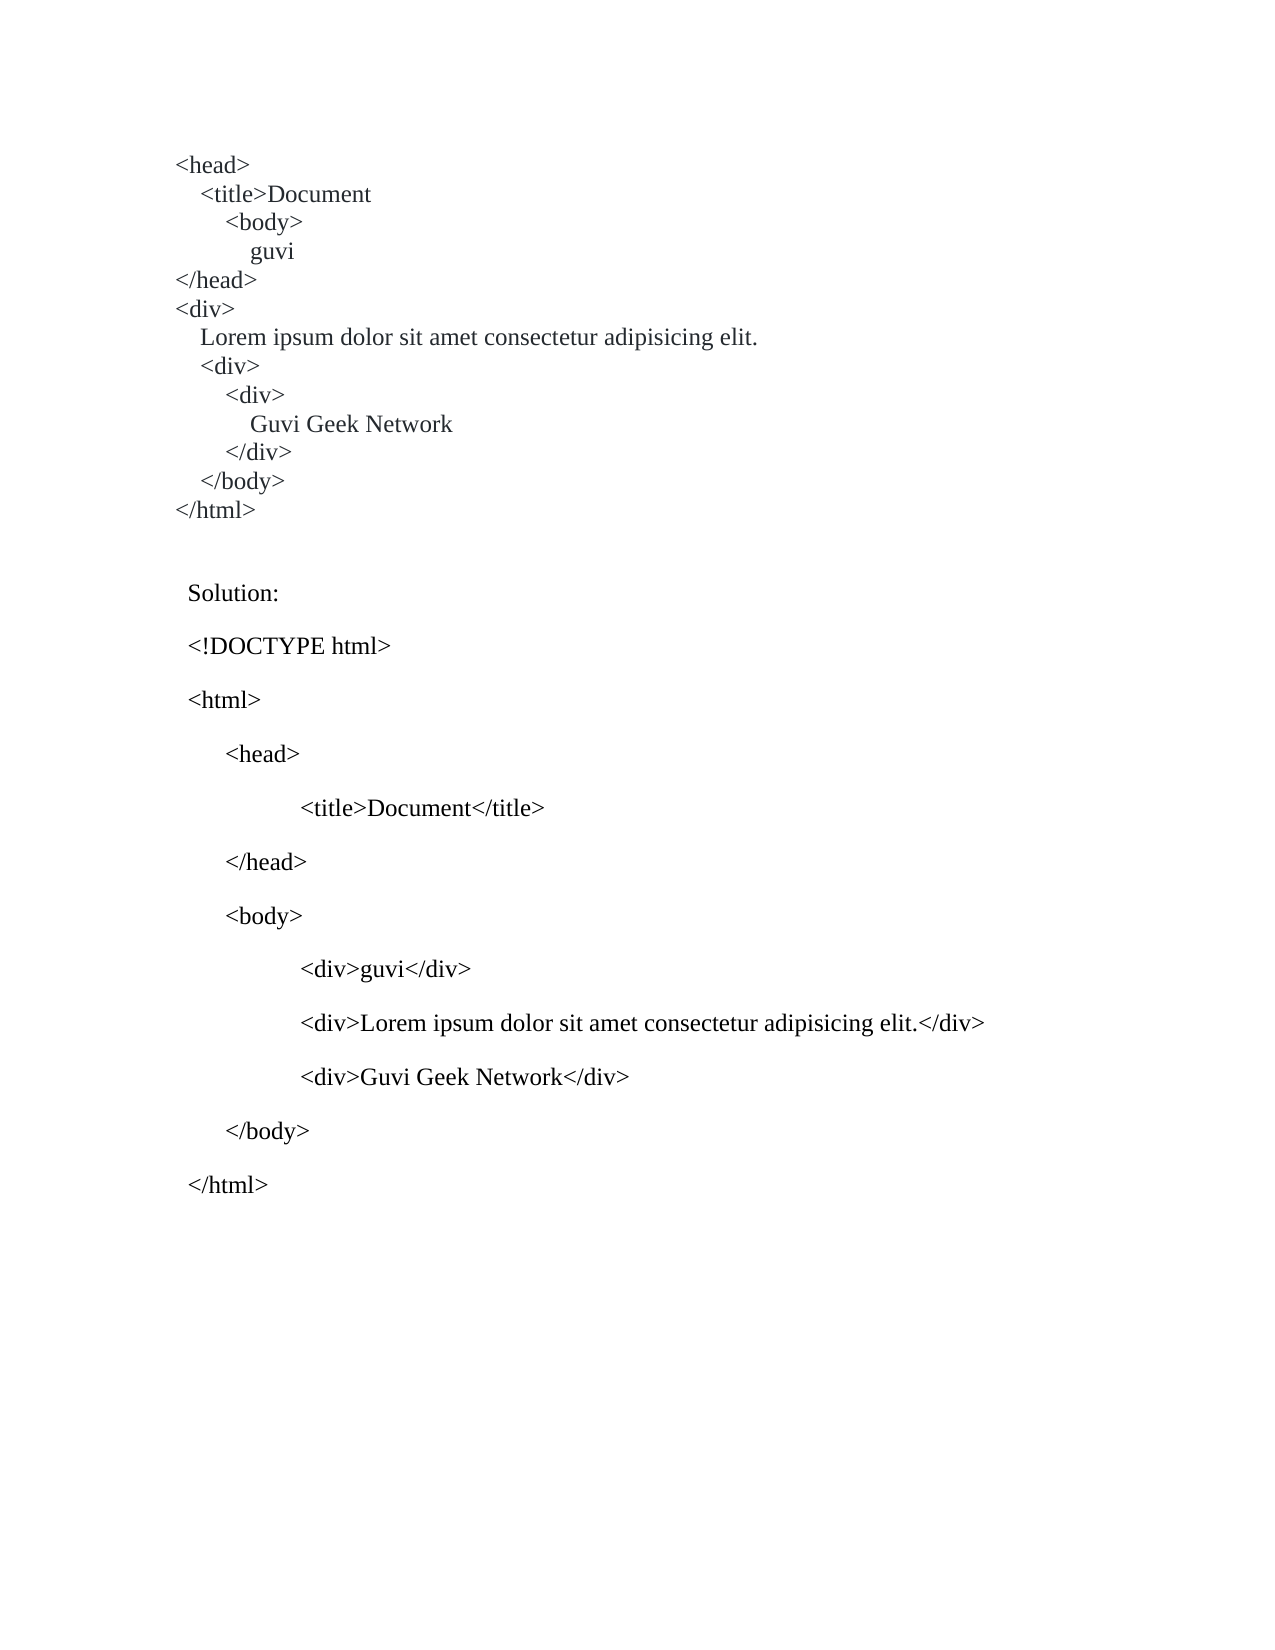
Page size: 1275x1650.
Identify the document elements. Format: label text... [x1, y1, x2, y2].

text <div>Lorem ipsum dolor sit amet consectetur adipisicing elit.</div> [187, 1008, 1125, 1037]
text <div> [150, 380, 1125, 409]
text Guvi Geek Network [150, 409, 1125, 437]
text <title>Document</title> [187, 793, 1125, 822]
text </head> [150, 265, 1125, 294]
text <div>guvi</div> [187, 954, 1125, 983]
text guvi [150, 236, 1125, 265]
text </html> [187, 1170, 1125, 1199]
text </head> [187, 847, 1125, 876]
text </div> [150, 437, 1125, 466]
text Lorem ipsum dolor sit amet consectetur adipisicing elit. [150, 322, 1125, 351]
text <html> [187, 685, 1125, 714]
text <title>Document [150, 179, 1125, 207]
text <div> [150, 351, 1125, 380]
text <div> [150, 294, 1125, 322]
text <!DOCTYPE html> [187, 631, 1125, 660]
text <div>Guvi Geek Network</div> [187, 1062, 1125, 1091]
text <head> [150, 150, 1125, 179]
text </html> [150, 495, 1125, 524]
text </body> [150, 466, 1125, 495]
text <head> [187, 739, 1125, 768]
text <body> [187, 901, 1125, 929]
text </body> [187, 1116, 1125, 1145]
text Solution: [187, 578, 1125, 606]
text <body> [150, 207, 1125, 236]
